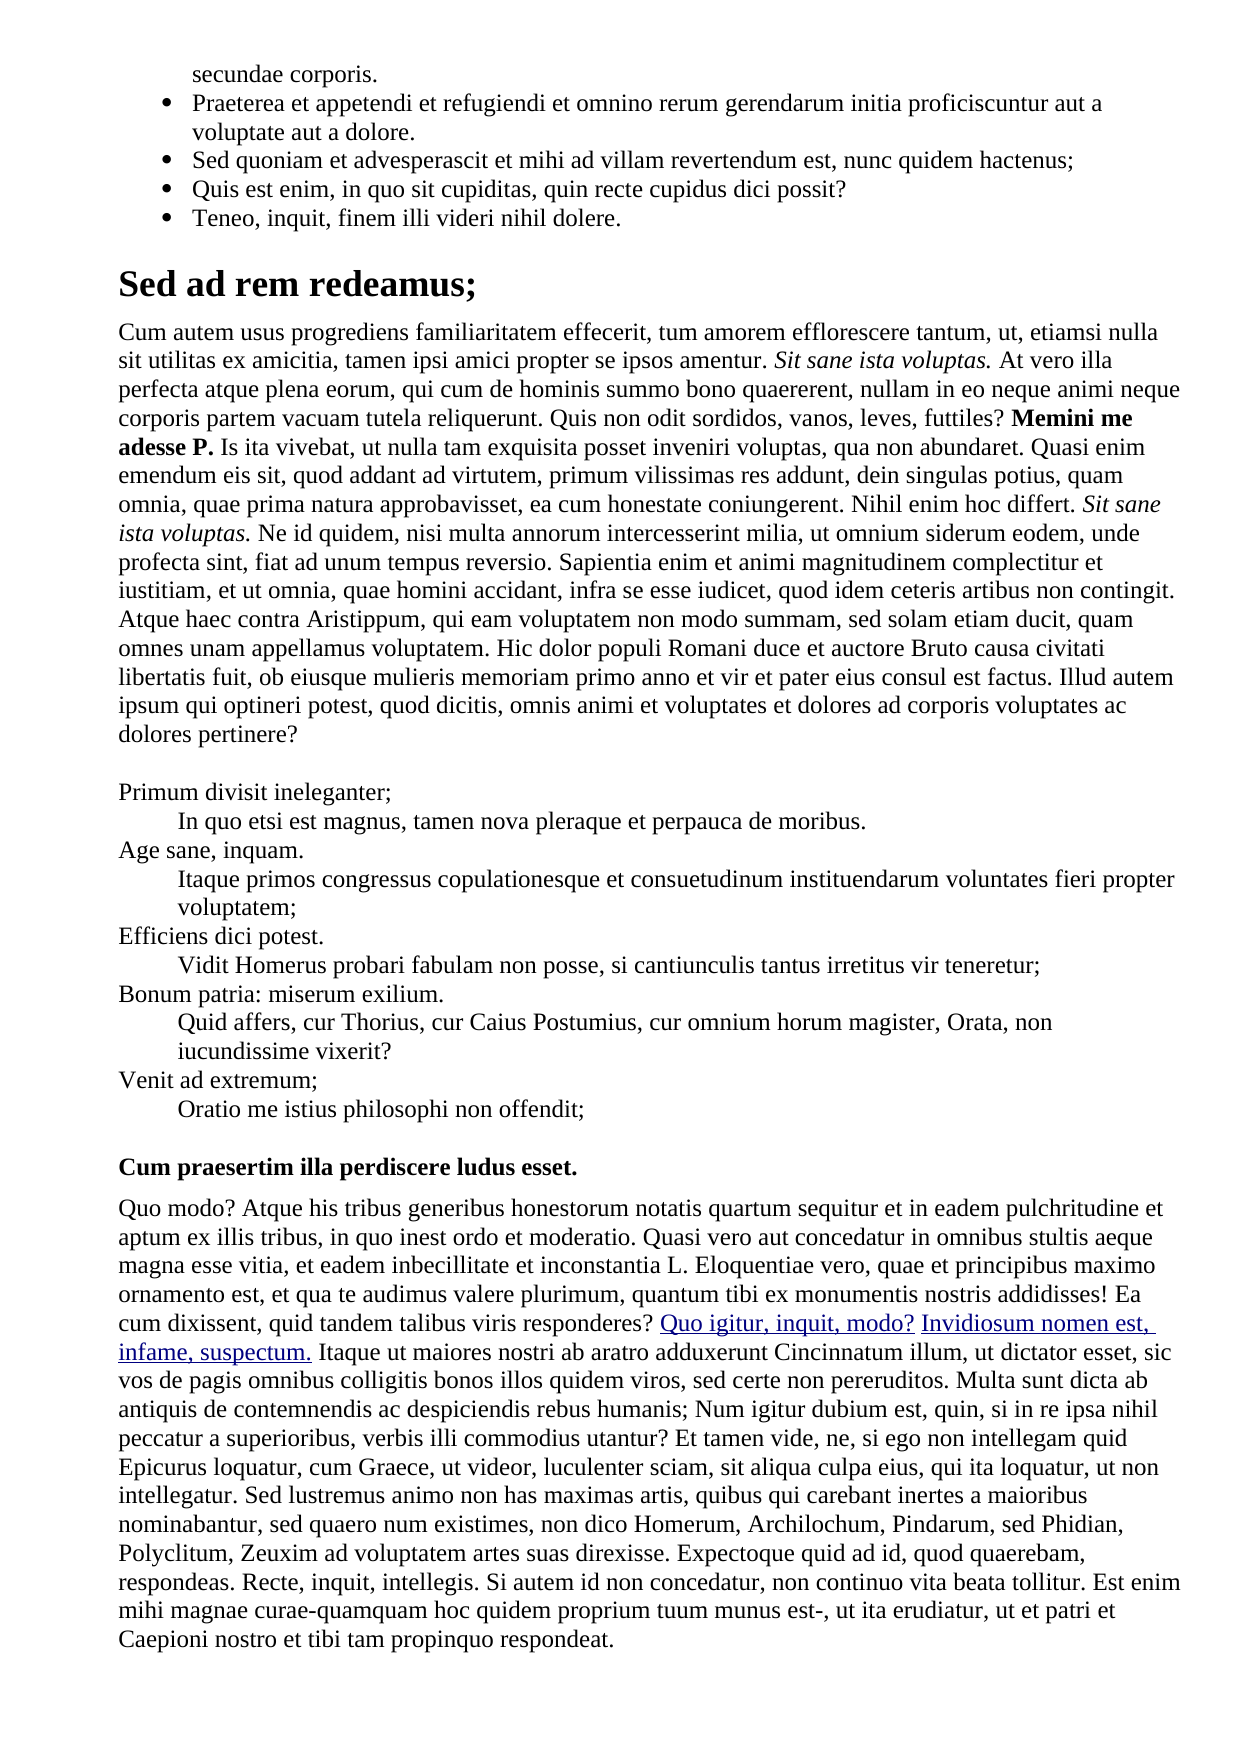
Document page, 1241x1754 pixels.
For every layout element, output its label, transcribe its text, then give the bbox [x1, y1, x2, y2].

list Venit ad extremum; [118, 1065, 1181, 1094]
text Quo modo? Atque his tribus generibus honestorum notatis quartum sequitur et in eadem pulchritudine et aptum ex illis tribus, in quo inest ordo et moderatio. Quasi vero aut concedatur in omnibus stultis aeque magna esse vitia, et eadem inbecillitate et inconstantia L. Eloquentiae vero, quae et principibus maximo ornamento est, et qua te audimus valere plurimum, quantum tibi ex monumentis nostris addidisses! Ea cum dixissent, quid tandem talibus viris responderes? Quo igitur, inquit, modo? Invidiosum nomen est, infame, suspectum. Itaque ut maiores nostri ab aratro adduxerunt Cincinnatum illum, ut dictator esset, sic vos de pagis omnibus colligitis bonos illos quidem viros, sed certe non pereruditos. Multa sunt dicta ab antiquis de contemnendis ac despiciendis rebus humanis; Num igitur dubium est, quin, si in re ipsa nihil peccatur a superioribus, verbis illi commodius utantur? Et tamen vide, ne, si ego non intellegam quid Epicurus loquatur, cum Graece, ut videor, luculenter sciam, sit aliqua culpa eius, qui ita loquatur, ut non intellegatur. Sed lustremus animo non has maximas artis, quibus qui carebant inertes a maioribus nominabantur, sed quaero num existimes, non dico Homerum, Archilochum, Pindarum, sed Phidian, Polyclitum, Zeuxim ad voluptatem artes suas direxisse. Expectoque quid ad id, quod quaerebam, respondeas. Recte, inquit, intellegis. Si autem id non concedatur, non continuo vita beata tollitur. Est enim mihi magnae curae-quamquam hoc quidem proprium tuum munus est-, ut ita erudiatur, ut et patri et Caepioni nostro et tibi tam propinquo respondeat. [118, 1193, 1181, 1653]
text Cum autem usus progrediens familiaritatem effecerit, tum amorem efflorescere tantum, ut, etiamsi nulla sit utilitas ex amicitia, tamen ipsi amici propter se ipsos amentur. Sit sane ista voluptas. At vero illa perfecta atque plena eorum, qui cum de hominis summo bono quaererent, nullam in eo neque animi neque corporis partem vacuam tutela reliquerunt. Quis non odit sordidos, vanos, leves, futtiles? Memini me adesse P. Is ita vivebat, ut nulla tam exquisita posset inveniri voluptas, qua non abundaret. Quasi enim emendum eis sit, quod addant ad virtutem, primum vilissimas res addunt, dein singulas potius, quam omnia, quae prima natura approbavisset, ea cum honestate coniungerent. Nihil enim hoc differt. Sit sane ista voluptas. Ne id quidem, nisi multa annorum intercesserint milia, ut omnium siderum eodem, unde profecta sint, fiat ad unum tempus reversio. Sapientia enim et animi magnitudinem complectitur et iustitiam, et ut omnia, quae homini accidant, infra se esse iudicet, quod idem ceteris artibus non contingit. Atque haec contra Aristippum, qui eam voluptatem non modo summam, sed solam etiam ducit, quam omnes unam appellamus voluptatem. Hic dolor populi Romani duce et auctore Bruto causa civitati libertatis fuit, ob eiusque mulieris memoriam primo anno et vir et pater eius consul est factus. Illud autem ipsum qui optineri potest, quod dicitis, omnis animi et voluptates et dolores ad corporis voluptates ac dolores pertinere? [118, 317, 1181, 748]
list Quis est enim, in quo sit cupiditas, quin recte cupidus dici possit? [162, 174, 1181, 203]
list In quo etsi est magnus, tamen nova pleraque et perpauca de moribus. [177, 806, 1181, 835]
list Quid affers, cur Thorius, cur Caius Postumius, cur omnium horum magister, Orata, non iucundissime vixerit? [177, 1007, 1181, 1065]
list Primum divisit ineleganter; [118, 777, 1181, 806]
text Sed ad rem redeamus; [118, 261, 1181, 304]
list Efficiens dici potest. [118, 921, 1181, 950]
list Itaque primos congressus copulationesque et consuetudinum instituendarum voluntates fieri propter voluptatem; [177, 864, 1181, 921]
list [162, 59, 1181, 88]
list Praeterea et appetendi et refugiendi et omnino rerum gerendarum initia proficiscuntur aut a voluptate aut a dolore. [162, 88, 1181, 145]
list Teneo, inquit, finem illi videri nihil dolere. [162, 203, 1181, 232]
list Oratio me istius philosophi non offendit; [177, 1094, 1181, 1122]
list Age sane, inquam. [118, 835, 1181, 864]
text Cum praesertim illa perdiscere ludus esset. [118, 1152, 1181, 1181]
list Sed quoniam et advesperascit et mihi ad villam revertendum est, nunc quidem hactenus; [162, 145, 1181, 174]
list Bonum patria: miserum exilium. [118, 979, 1181, 1007]
list Vidit Homerus probari fabulam non posse, si cantiunculis tantus irretitus vir teneretur; [177, 950, 1181, 979]
